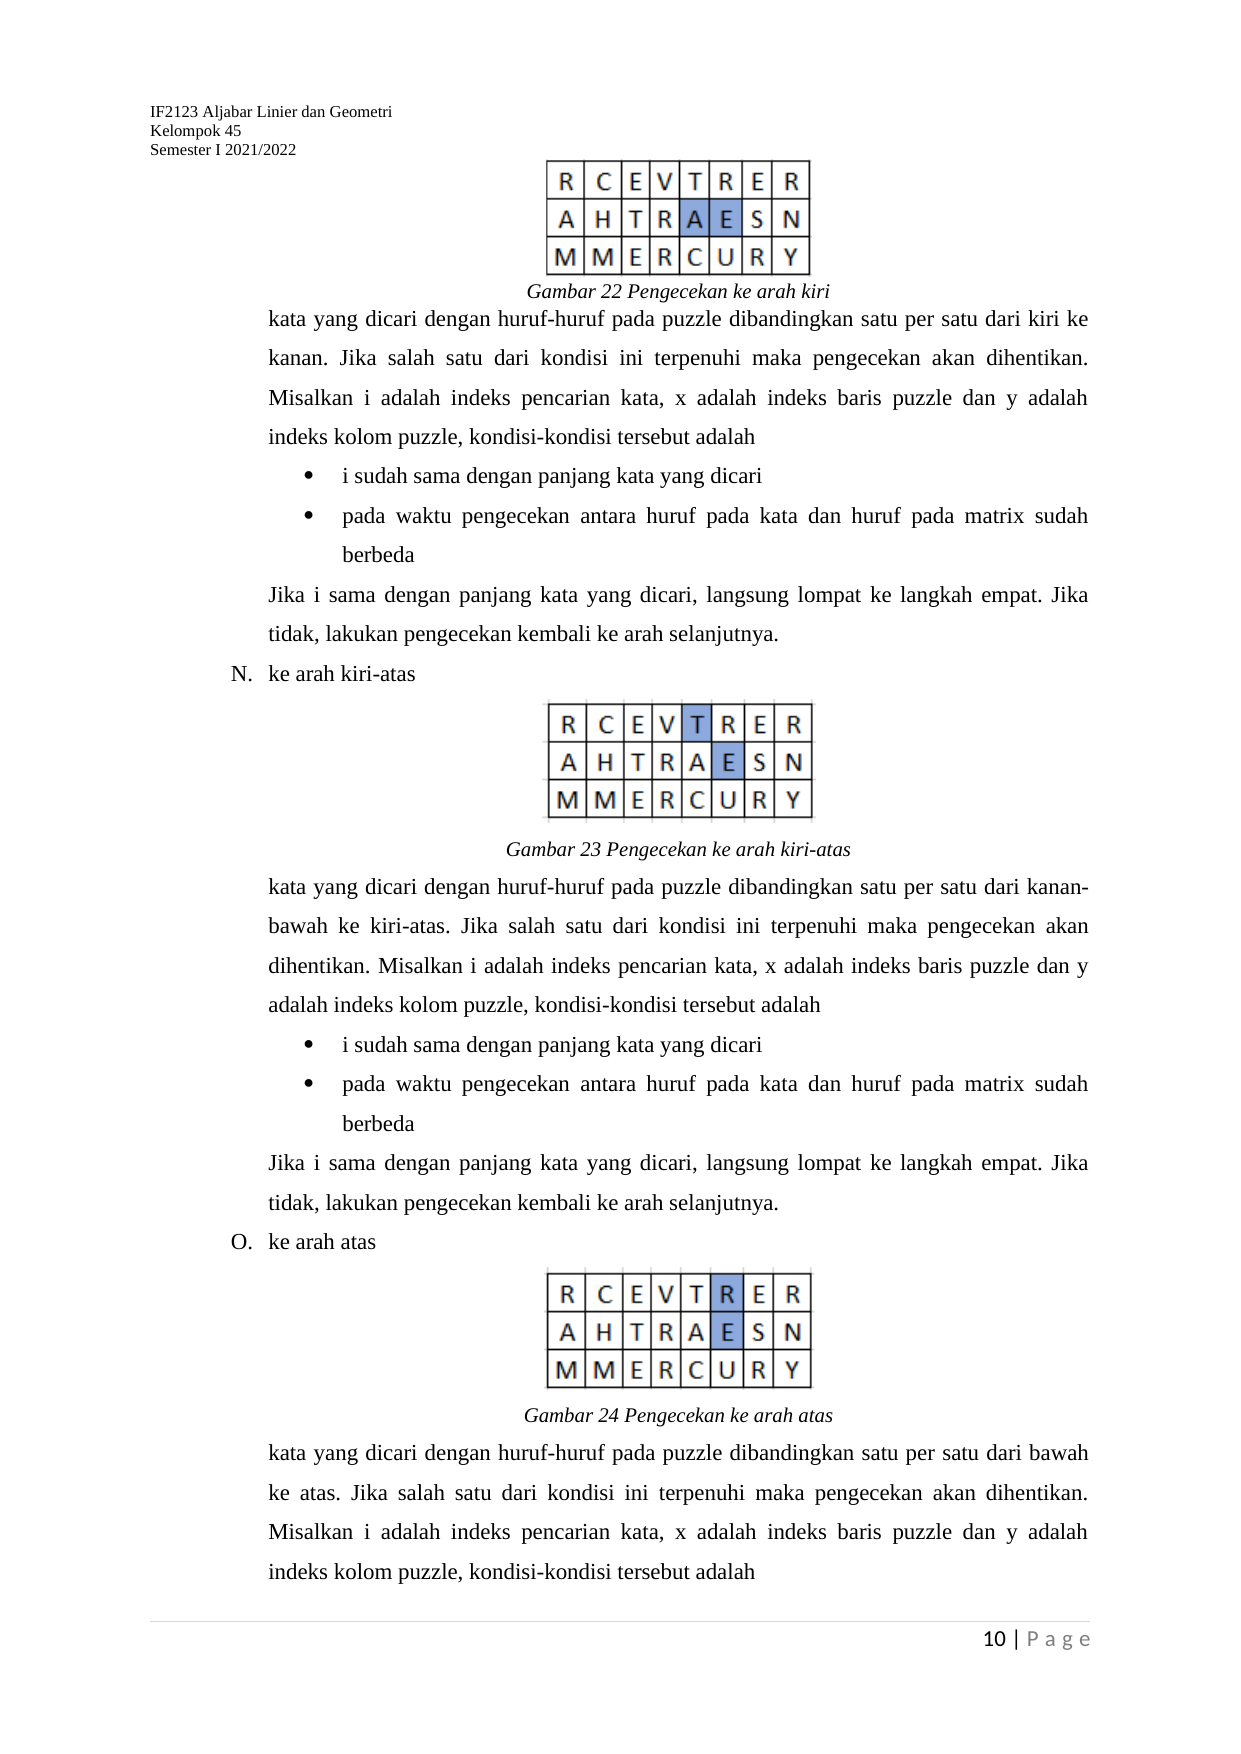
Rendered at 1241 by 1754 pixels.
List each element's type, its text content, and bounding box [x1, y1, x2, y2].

list kata yang dicari dengan huruf-huruf pada puzzle dibandingkan satu per satu dari kanan-bawah ke kiri-atas. Jika salah satu dari kondisi ini terpenuhi maka pengecekan akan dihentikan. Misalkan i adalah indeks pencarian kata, x adalah indeks baris puzzle dan y adalah indeks kolom puzzle, kondisi-kondisi tersebut adalah [268, 873, 1090, 1018]
list ke arah atas [231, 1228, 1090, 1254]
list ke arah kiri-atas [231, 660, 1090, 686]
list pada waktu pengecekan antara huruf pada kata dan huruf pada matrix sudah berbeda [304, 502, 1090, 568]
list Gambar 24 Pengecekan ke arah atas [268, 1403, 1090, 1427]
list i sudah sama dengan panjang kata yang dicari [304, 1031, 1090, 1057]
picture [544, 1267, 815, 1390]
list pada waktu pengecekan antara huruf pada kata dan huruf pada matrix sudah berbeda [304, 1070, 1090, 1136]
list Jika i sama dengan panjang kata yang dicari, langsung lompat ke langkah empat. Jika tidak, lakukan pengecekan kembali ke arah selanjutnya. [268, 1149, 1090, 1215]
list kata yang dicari dengan huruf-huruf pada puzzle dibandingkan satu per satu dari bawah ke atas. Jika salah satu dari kondisi ini terpenuhi maka pengecekan akan dihentikan. Misalkan i adalah indeks pencarian kata, x adalah indeks baris puzzle dan y adalah indeks kolom puzzle, kondisi-kondisi tersebut adalah [268, 1439, 1090, 1584]
list Jika i sama dengan panjang kata yang dicari, langsung lompat ke langkah empat. Jika tidak, lakukan pengecekan kembali ke arah selanjutnya. [268, 581, 1090, 647]
picture [542, 699, 816, 823]
list Gambar 22 Pengecekan ke arah kiri [268, 279, 1090, 303]
list i sudah sama dengan panjang kata yang dicari [304, 462, 1090, 489]
picture [546, 159, 812, 277]
list Gambar 23 Pengecekan ke arah kiri-atas [268, 837, 1090, 861]
list kata yang dicari dengan huruf-huruf pada puzzle dibandingkan satu per satu dari kiri ke kanan. Jika salah satu dari kondisi ini terpenuhi maka pengecekan akan dihentikan. Misalkan i adalah indeks pencarian kata, x adalah indeks baris puzzle dan y adalah indeks kolom puzzle, kondisi-kondisi tersebut adalah [268, 304, 1090, 449]
